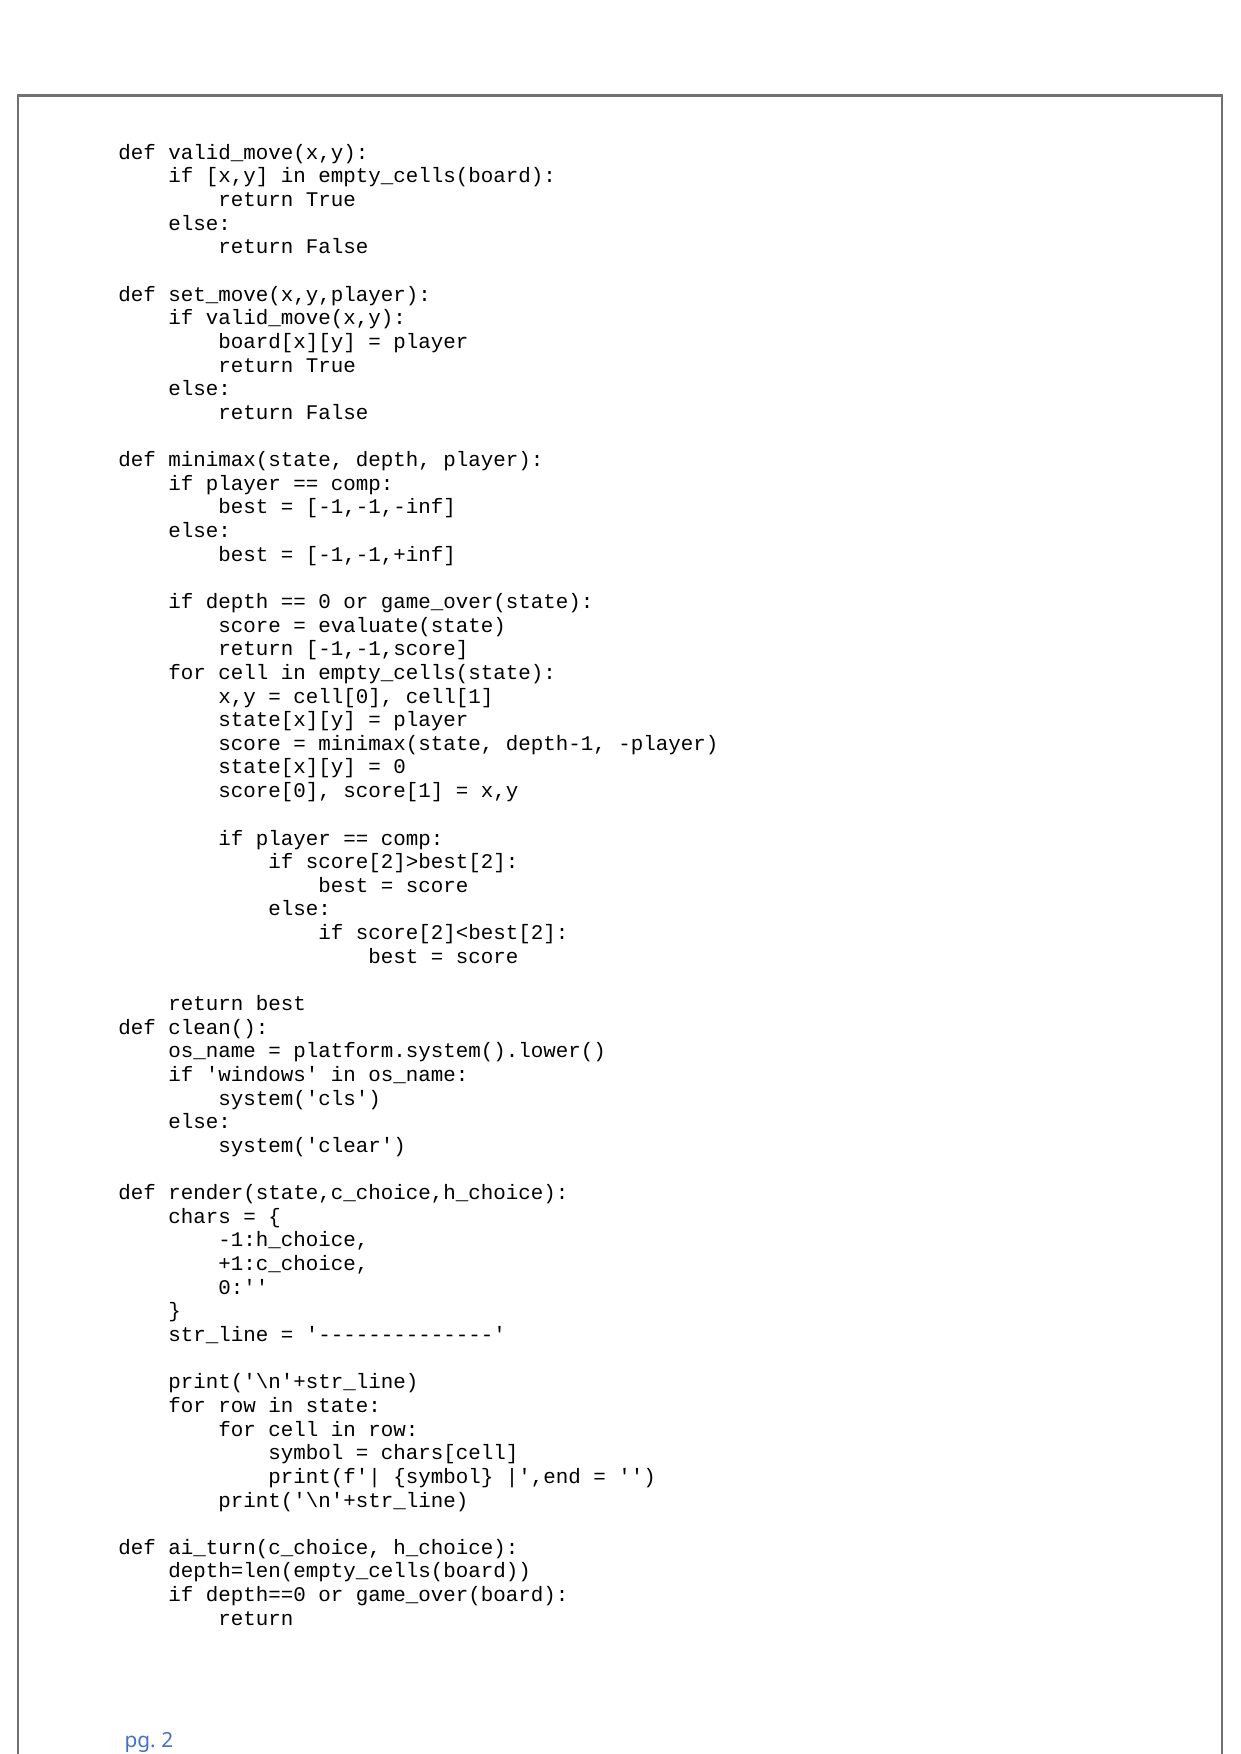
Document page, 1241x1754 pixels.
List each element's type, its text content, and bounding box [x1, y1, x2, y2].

text def ai_turn(c_choice, h_choice): [118, 1537, 1122, 1561]
text 0:'' [118, 1277, 1122, 1300]
text def valid_move(x,y): [118, 142, 1122, 165]
text print(f'| {symbol} |',end = '') [118, 1466, 1122, 1489]
text if depth==0 or game_over(board): [118, 1584, 1122, 1608]
text return False [118, 402, 1122, 426]
text str_line = '--------------' [118, 1324, 1122, 1348]
text best = [-1,-1,+inf] [118, 544, 1122, 567]
text score = evaluate(state) [118, 615, 1122, 638]
text best = [-1,-1,-inf] [118, 496, 1122, 520]
text def minimax(state, depth, player): [118, 449, 1122, 473]
text state[x][y] = 0 [118, 757, 1122, 780]
text print('\n'+str_line) [118, 1489, 1122, 1513]
text if valid_move(x,y): [118, 307, 1122, 331]
text depth=len(empty_cells(board)) [118, 1561, 1122, 1584]
text -1:h_choice, [118, 1229, 1122, 1253]
text return False [118, 236, 1122, 260]
text return best [118, 993, 1122, 1017]
text else: [118, 1111, 1122, 1135]
text if score[2]>best[2]: [118, 851, 1122, 875]
text state[x][y] = player [118, 709, 1122, 733]
text +1:c_choice, [118, 1253, 1122, 1277]
text return [-1,-1,score] [118, 638, 1122, 662]
text else: [118, 378, 1122, 402]
text best = score [118, 946, 1122, 969]
text if 'windows' in os_name: [118, 1064, 1122, 1088]
text def render(state,c_choice,h_choice): [118, 1182, 1122, 1206]
text if score[2]<best[2]: [118, 922, 1122, 946]
text system('cls') [118, 1088, 1122, 1111]
text symbol = chars[cell] [118, 1442, 1122, 1466]
text else: [118, 213, 1122, 236]
text score = minimax(state, depth-1, -player) [118, 733, 1122, 757]
text if player == comp: [118, 827, 1122, 851]
text system('clear') [118, 1135, 1122, 1158]
text if player == comp: [118, 473, 1122, 496]
text if [x,y] in empty_cells(board): [118, 165, 1122, 189]
text return True [118, 354, 1122, 378]
text def set_move(x,y,player): [118, 284, 1122, 307]
text else: [118, 520, 1122, 544]
text for row in state: [118, 1395, 1122, 1419]
text else: [118, 898, 1122, 922]
text best = score [118, 875, 1122, 898]
text x,y = cell[0], cell[1] [118, 686, 1122, 709]
text return True [118, 189, 1122, 213]
text def clean(): [118, 1017, 1122, 1040]
text chars = { [118, 1206, 1122, 1229]
text if depth == 0 or game_over(state): [118, 591, 1122, 615]
text board[x][y] = player [118, 331, 1122, 354]
text print('\n'+str_line) [118, 1371, 1122, 1395]
text return [118, 1608, 1122, 1631]
text for cell in row: [118, 1419, 1122, 1442]
text score[0], score[1] = x,y [118, 780, 1122, 804]
text } [118, 1300, 1122, 1324]
text os_name = platform.system().lower() [118, 1040, 1122, 1064]
text for cell in empty_cells(state): [118, 662, 1122, 686]
